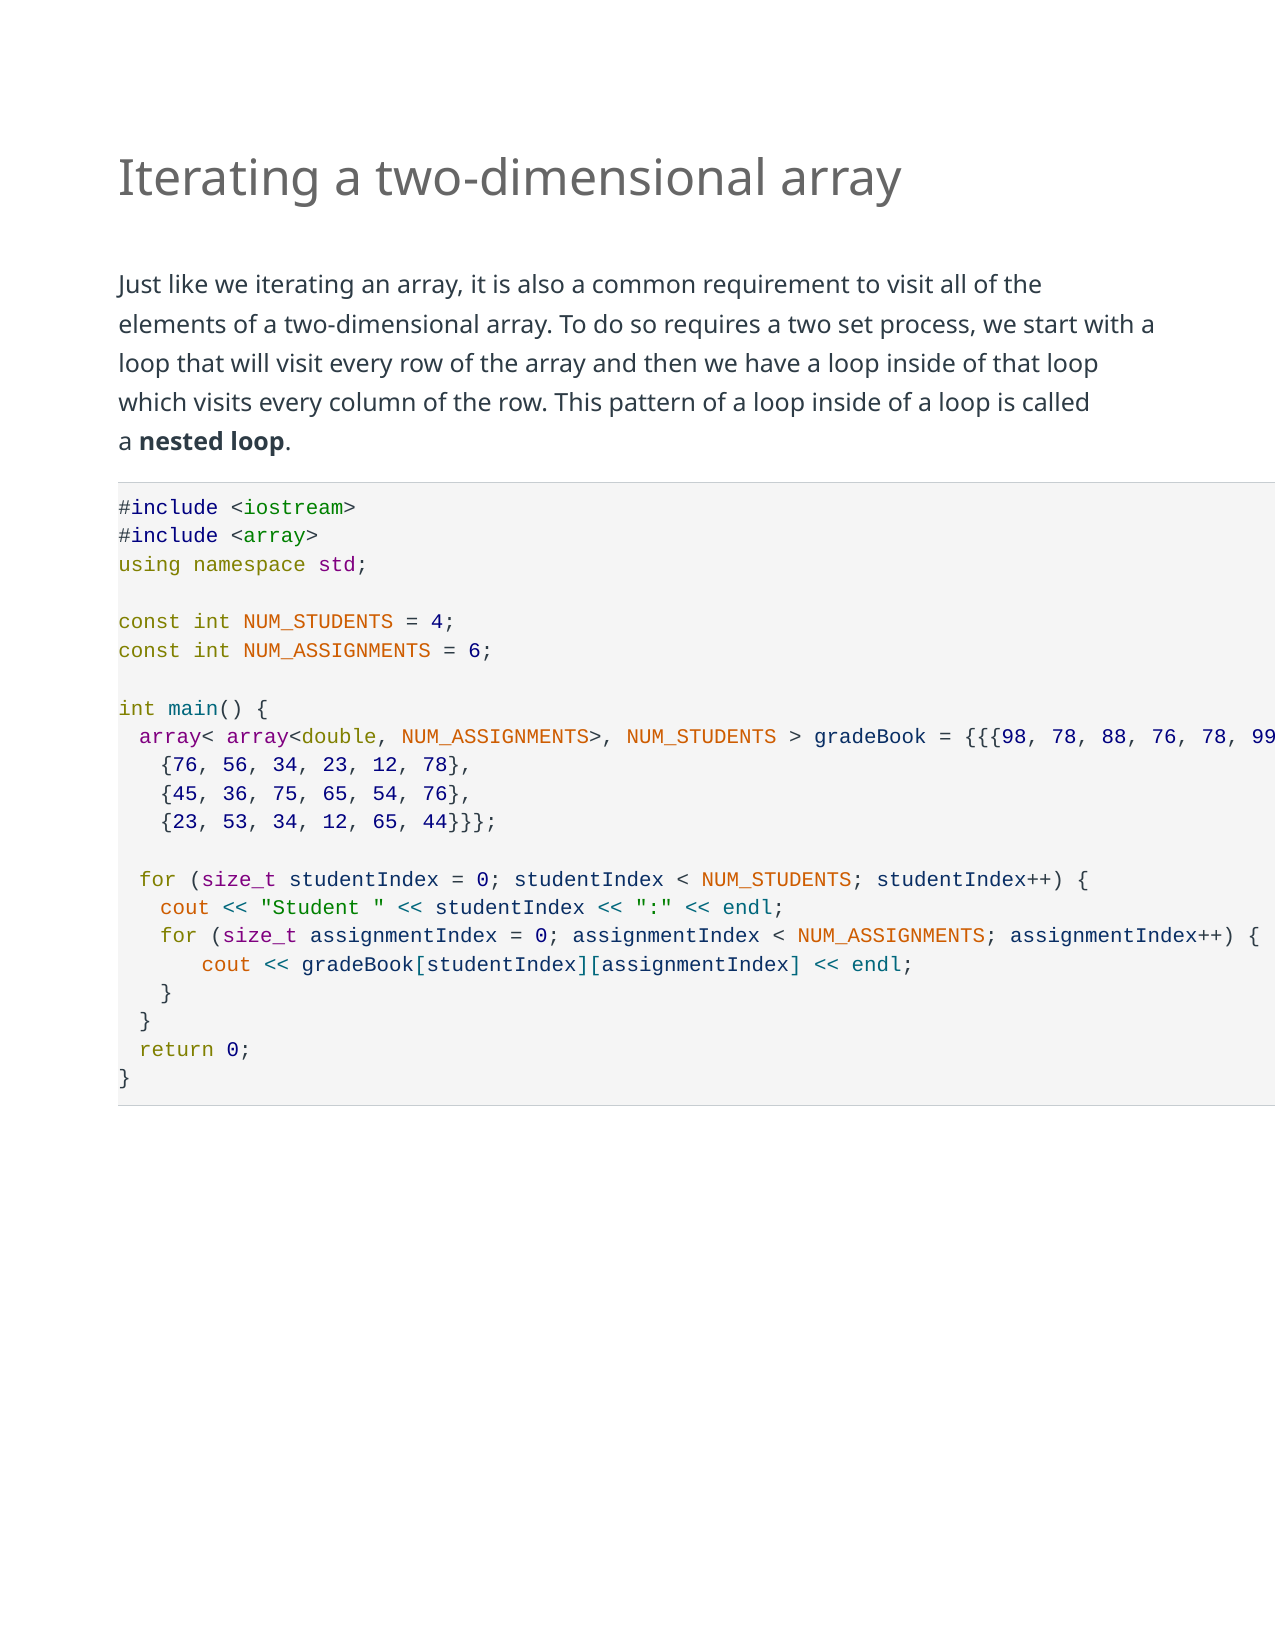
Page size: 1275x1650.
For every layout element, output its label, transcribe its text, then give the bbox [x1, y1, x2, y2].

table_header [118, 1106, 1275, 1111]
text Just like we iterating an array, it is also a common requirement to visit all of the elements of a two-dimensional array. To do so requires a two set process, we start with a loop that will visit every row of the array and then we have a loop inside of that loop which visits every column of the row. This pattern of a loop inside of a loop is called a nested loop. [118, 267, 1157, 458]
subtitle Iterating a two-dimensional array [118, 142, 1149, 210]
